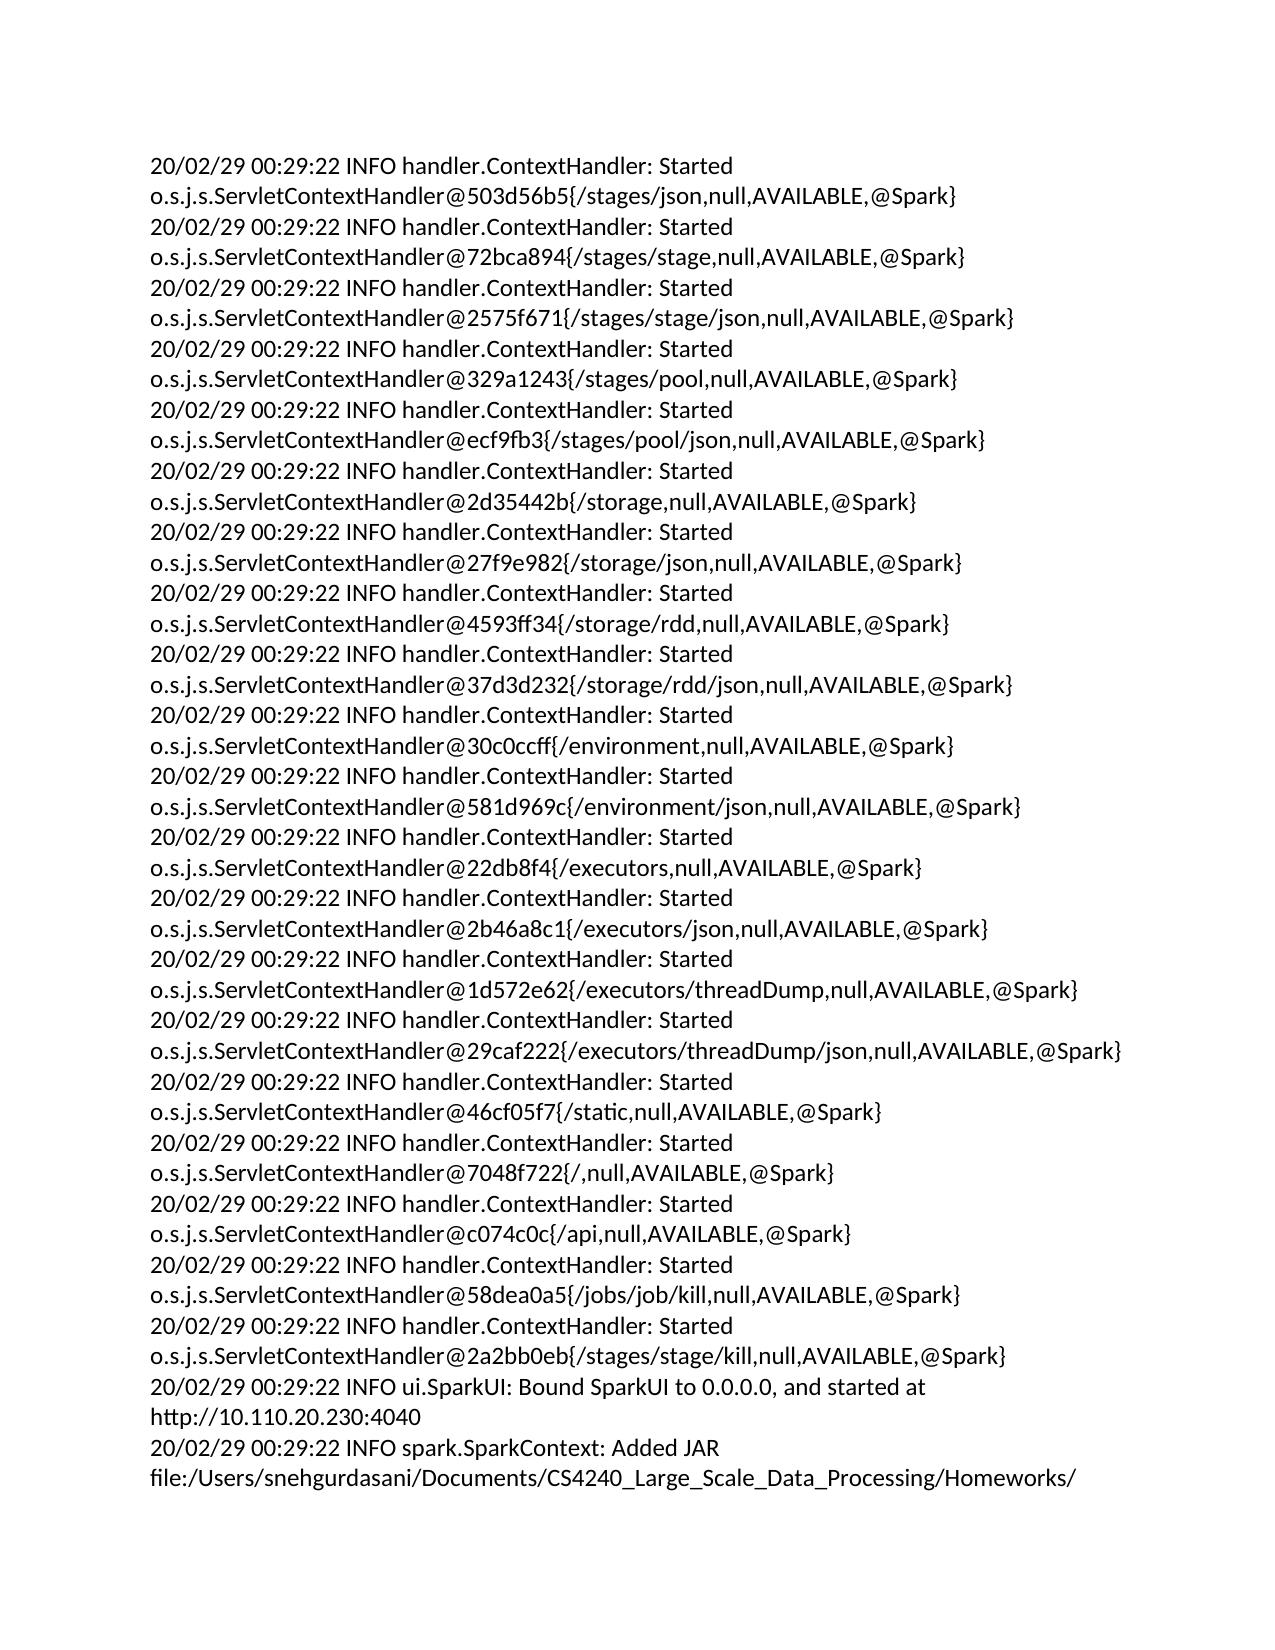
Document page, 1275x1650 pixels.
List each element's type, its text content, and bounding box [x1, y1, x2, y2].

text 20/02/29 00:29:22 INFO ui.SparkUI: Bound SparkUI to 0.0.0.0, and started at http://10.110.20.230:4040 [150, 1371, 1125, 1432]
text 20/02/29 00:29:22 INFO handler.ContextHandler: Started o.s.j.s.ServletContextHandler@58dea0a5{/jobs/job/kill,null,AVAILABLE,@Spark} [150, 1249, 1125, 1310]
text 20/02/29 00:29:22 INFO handler.ContextHandler: Started o.s.j.s.ServletContextHandler@7048f722{/,null,AVAILABLE,@Spark} [150, 1127, 1125, 1188]
text 20/02/29 00:29:22 INFO handler.ContextHandler: Started o.s.j.s.ServletContextHandler@2a2bb0eb{/stages/stage/kill,null,AVAILABLE,@Spark} [150, 1310, 1125, 1371]
text 20/02/29 00:29:22 INFO handler.ContextHandler: Started o.s.j.s.ServletContextHandler@c074c0c{/api,null,AVAILABLE,@Spark} [150, 1188, 1125, 1249]
text 20/02/29 00:29:22 INFO handler.ContextHandler: Started o.s.j.s.ServletContextHandler@29caf222{/executors/threadDump/json,null,AVAILABLE,@Spark} [150, 1004, 1125, 1066]
text 20/02/29 00:29:22 INFO handler.ContextHandler: Started o.s.j.s.ServletContextHandler@581d969c{/environment/json,null,AVAILABLE,@Spark} [150, 760, 1125, 821]
text 20/02/29 00:29:22 INFO handler.ContextHandler: Started o.s.j.s.ServletContextHandler@30c0ccff{/environment,null,AVAILABLE,@Spark} [150, 699, 1125, 760]
text 20/02/29 00:29:22 INFO handler.ContextHandler: Started o.s.j.s.ServletContextHandler@503d56b5{/stages/json,null,AVAILABLE,@Spark} [150, 150, 1125, 211]
text 20/02/29 00:29:22 INFO handler.ContextHandler: Started o.s.j.s.ServletContextHandler@2b46a8c1{/executors/json,null,AVAILABLE,@Spark} [150, 882, 1125, 943]
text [150, 1432, 1125, 1493]
text 20/02/29 00:29:22 INFO handler.ContextHandler: Started o.s.j.s.ServletContextHandler@46cf05f7{/static,null,AVAILABLE,@Spark} [150, 1066, 1125, 1127]
text 20/02/29 00:29:22 INFO handler.ContextHandler: Started o.s.j.s.ServletContextHandler@72bca894{/stages/stage,null,AVAILABLE,@Spark} [150, 211, 1125, 272]
text 20/02/29 00:29:22 INFO handler.ContextHandler: Started o.s.j.s.ServletContextHandler@1d572e62{/executors/threadDump,null,AVAILABLE,@Spark} [150, 943, 1125, 1004]
text 20/02/29 00:29:22 INFO handler.ContextHandler: Started o.s.j.s.ServletContextHandler@ecf9fb3{/stages/pool/json,null,AVAILABLE,@Spark} [150, 394, 1125, 455]
text 20/02/29 00:29:22 INFO handler.ContextHandler: Started o.s.j.s.ServletContextHandler@329a1243{/stages/pool,null,AVAILABLE,@Spark} [150, 333, 1125, 394]
text 20/02/29 00:29:22 INFO handler.ContextHandler: Started o.s.j.s.ServletContextHandler@2575f671{/stages/stage/json,null,AVAILABLE,@Spark} [150, 272, 1125, 333]
text 20/02/29 00:29:22 INFO handler.ContextHandler: Started o.s.j.s.ServletContextHandler@2d35442b{/storage,null,AVAILABLE,@Spark} [150, 455, 1125, 516]
text 20/02/29 00:29:22 INFO handler.ContextHandler: Started o.s.j.s.ServletContextHandler@37d3d232{/storage/rdd/json,null,AVAILABLE,@Spark} [150, 638, 1125, 699]
text 20/02/29 00:29:22 INFO handler.ContextHandler: Started o.s.j.s.ServletContextHandler@22db8f4{/executors,null,AVAILABLE,@Spark} [150, 821, 1125, 882]
text 20/02/29 00:29:22 INFO handler.ContextHandler: Started o.s.j.s.ServletContextHandler@4593ff34{/storage/rdd,null,AVAILABLE,@Spark} [150, 577, 1125, 638]
text 20/02/29 00:29:22 INFO handler.ContextHandler: Started o.s.j.s.ServletContextHandler@27f9e982{/storage/json,null,AVAILABLE,@Spark} [150, 516, 1125, 577]
